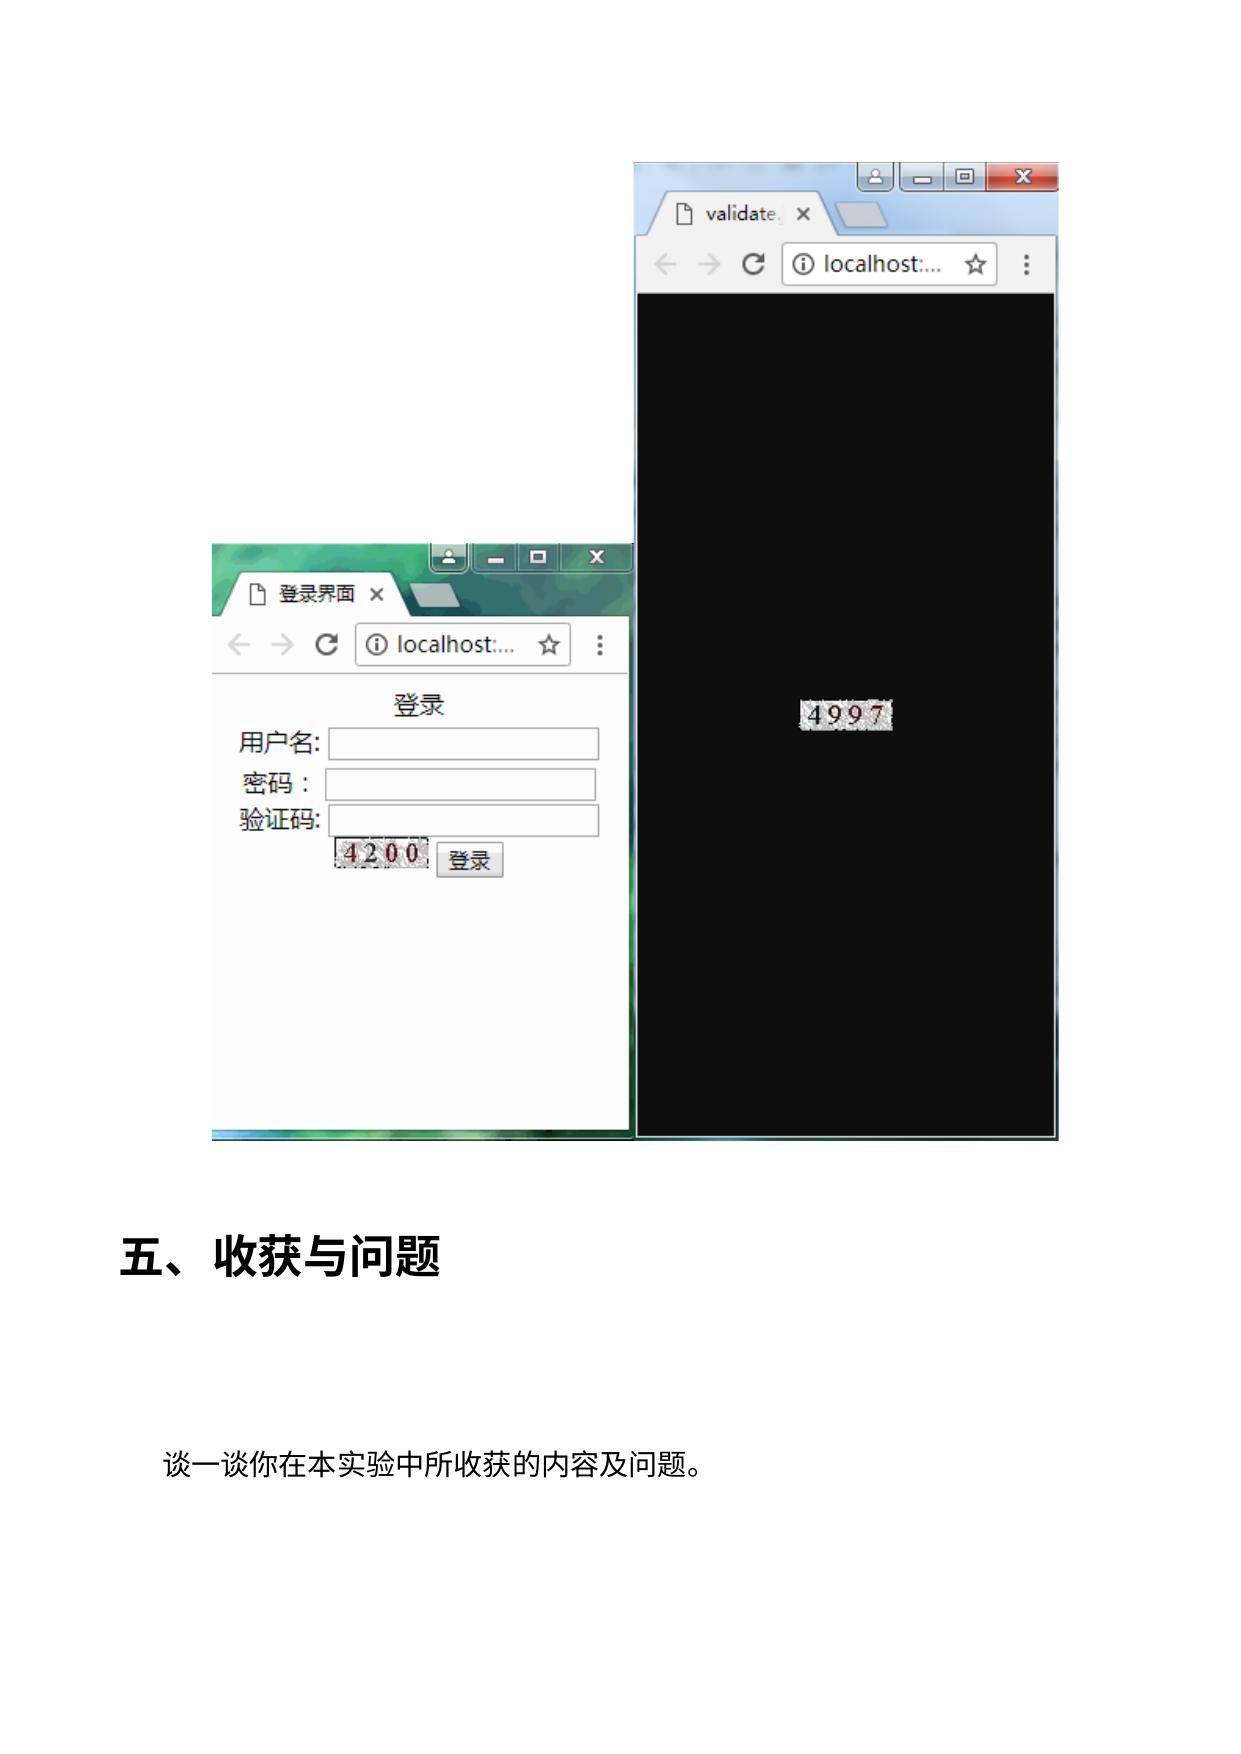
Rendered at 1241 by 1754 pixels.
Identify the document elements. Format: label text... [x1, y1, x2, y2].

subtitle 收获与问题 [118, 1205, 1093, 1302]
picture [211, 162, 1059, 1141]
text 谈一谈你在本实验中所收获的内容及问题。 [162, 1430, 1093, 1495]
